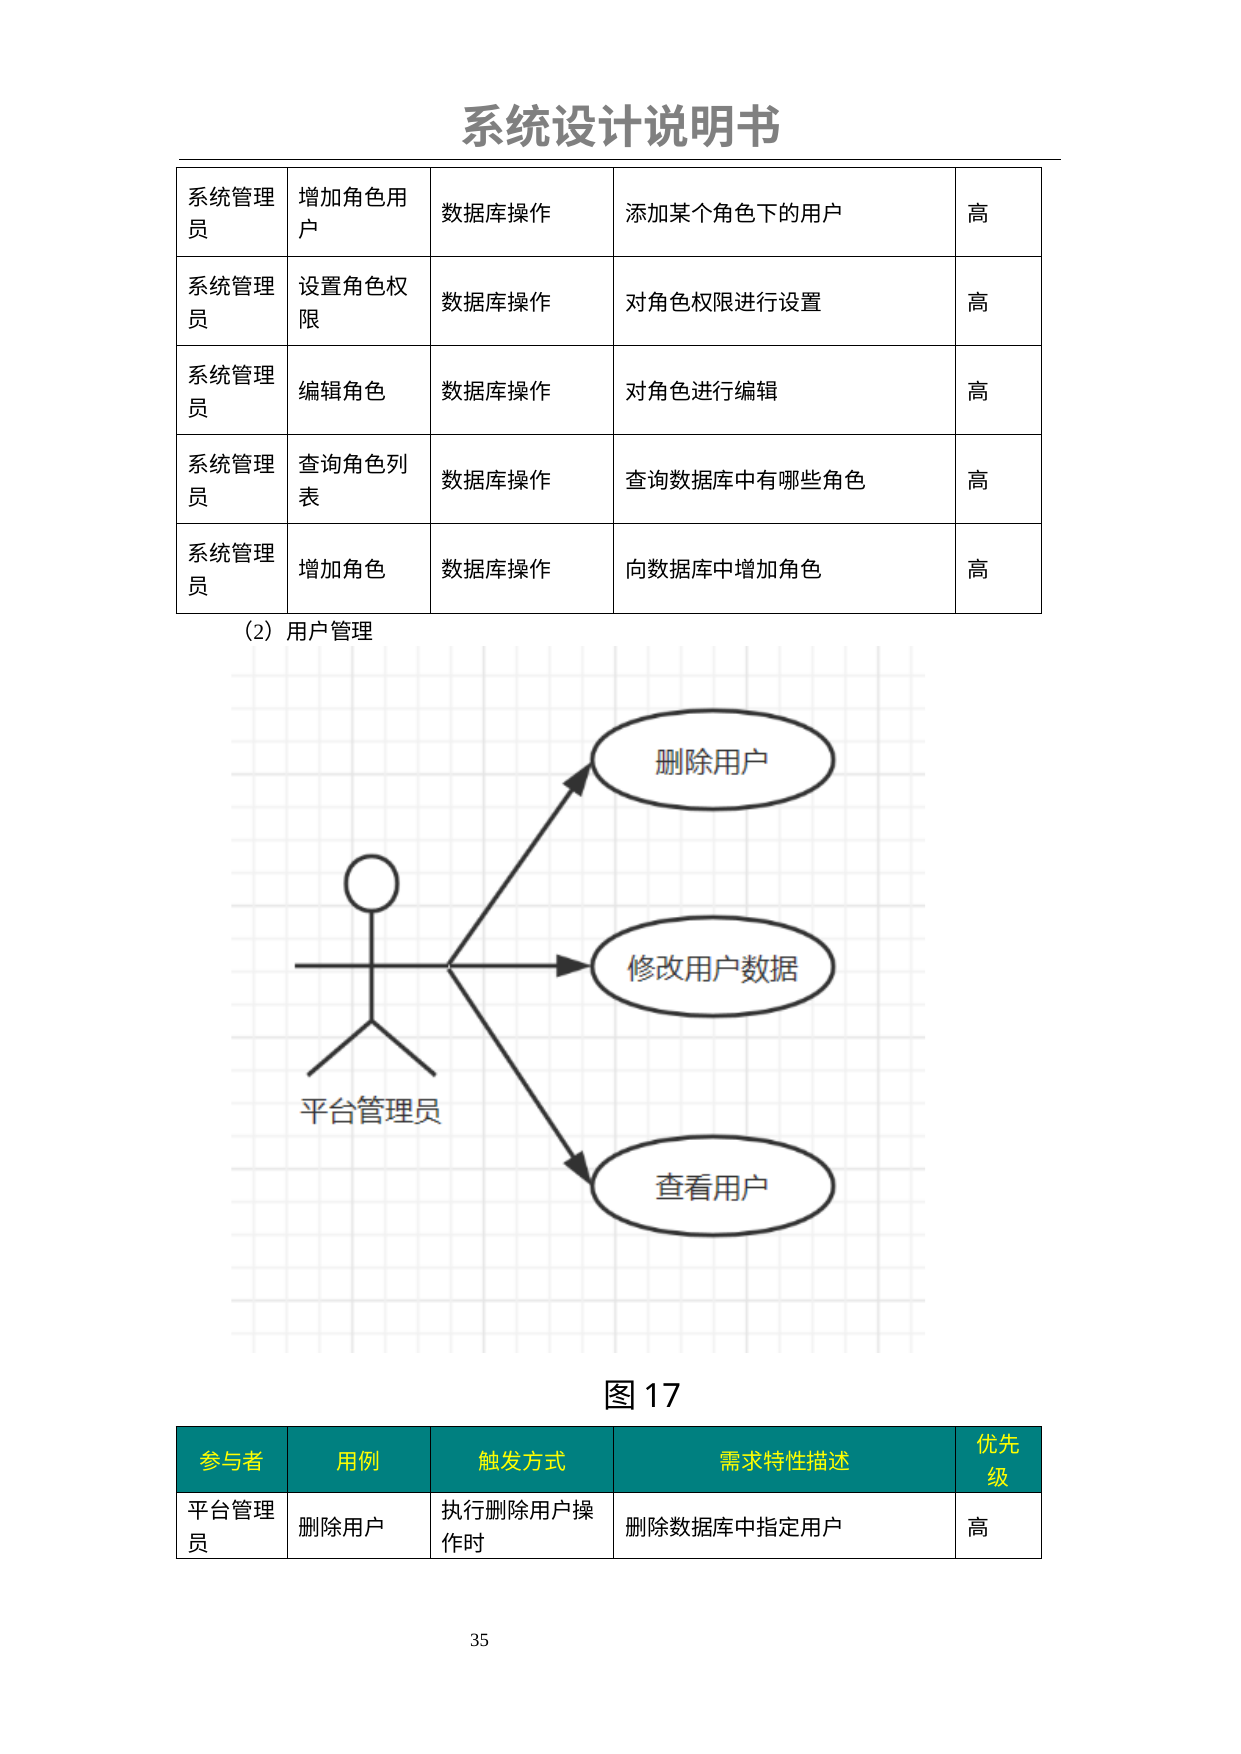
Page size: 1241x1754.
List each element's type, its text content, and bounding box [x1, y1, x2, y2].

table_cell 向数据库中增加角色 [614, 524, 955, 612]
table_cell 对角色进行编辑 [614, 346, 955, 434]
table_cell 增加角色用户 [288, 168, 430, 256]
table_cell 编辑角色 [288, 346, 430, 434]
table_cell 高 [956, 435, 1041, 523]
table_header 参与者 [177, 1427, 287, 1492]
text 图17 [187, 1361, 1053, 1426]
table_cell 系统管理员 [177, 257, 287, 345]
table_header 触发方式 [431, 1427, 613, 1492]
table_header 优先级 [956, 1427, 1041, 1492]
text （2）用户管理 [187, 613, 1053, 646]
table_cell 高 [956, 346, 1041, 434]
table_cell 高 [956, 524, 1041, 612]
table_cell 系统管理员 [177, 524, 287, 612]
table_header 需求特性描述 [614, 1427, 955, 1492]
table_cell 添加某个角色下的用户 [614, 168, 955, 256]
table_cell 系统管理员 [177, 168, 287, 256]
table_cell 数据库操作 [431, 435, 613, 523]
table_cell 数据库操作 [431, 346, 613, 434]
table_cell 删除数据库中指定用户 [614, 1493, 955, 1558]
table_cell 高 [956, 168, 1041, 256]
table_cell 系统管理员 [177, 346, 287, 434]
picture [231, 646, 926, 1353]
table_cell 对角色权限进行设置 [614, 257, 955, 345]
table_cell 执行删除用户操作时 [431, 1493, 613, 1558]
table_cell 删除用户 [288, 1493, 430, 1558]
table_cell 增加角色 [288, 524, 430, 612]
table_cell 设置角色权限 [288, 257, 430, 345]
table_cell 数据库操作 [431, 257, 613, 345]
table_cell 数据库操作 [431, 524, 613, 612]
table_header 用例 [288, 1427, 430, 1492]
table_cell 数据库操作 [431, 168, 613, 256]
table_cell 高 [956, 1493, 1041, 1558]
table_cell 平台管理员 [177, 1493, 287, 1558]
table_cell 高 [956, 257, 1041, 345]
table_cell 查询数据库中有哪些角色 [614, 435, 955, 523]
table_cell 查询角色列表 [288, 435, 430, 523]
table_cell 系统管理员 [177, 435, 287, 523]
